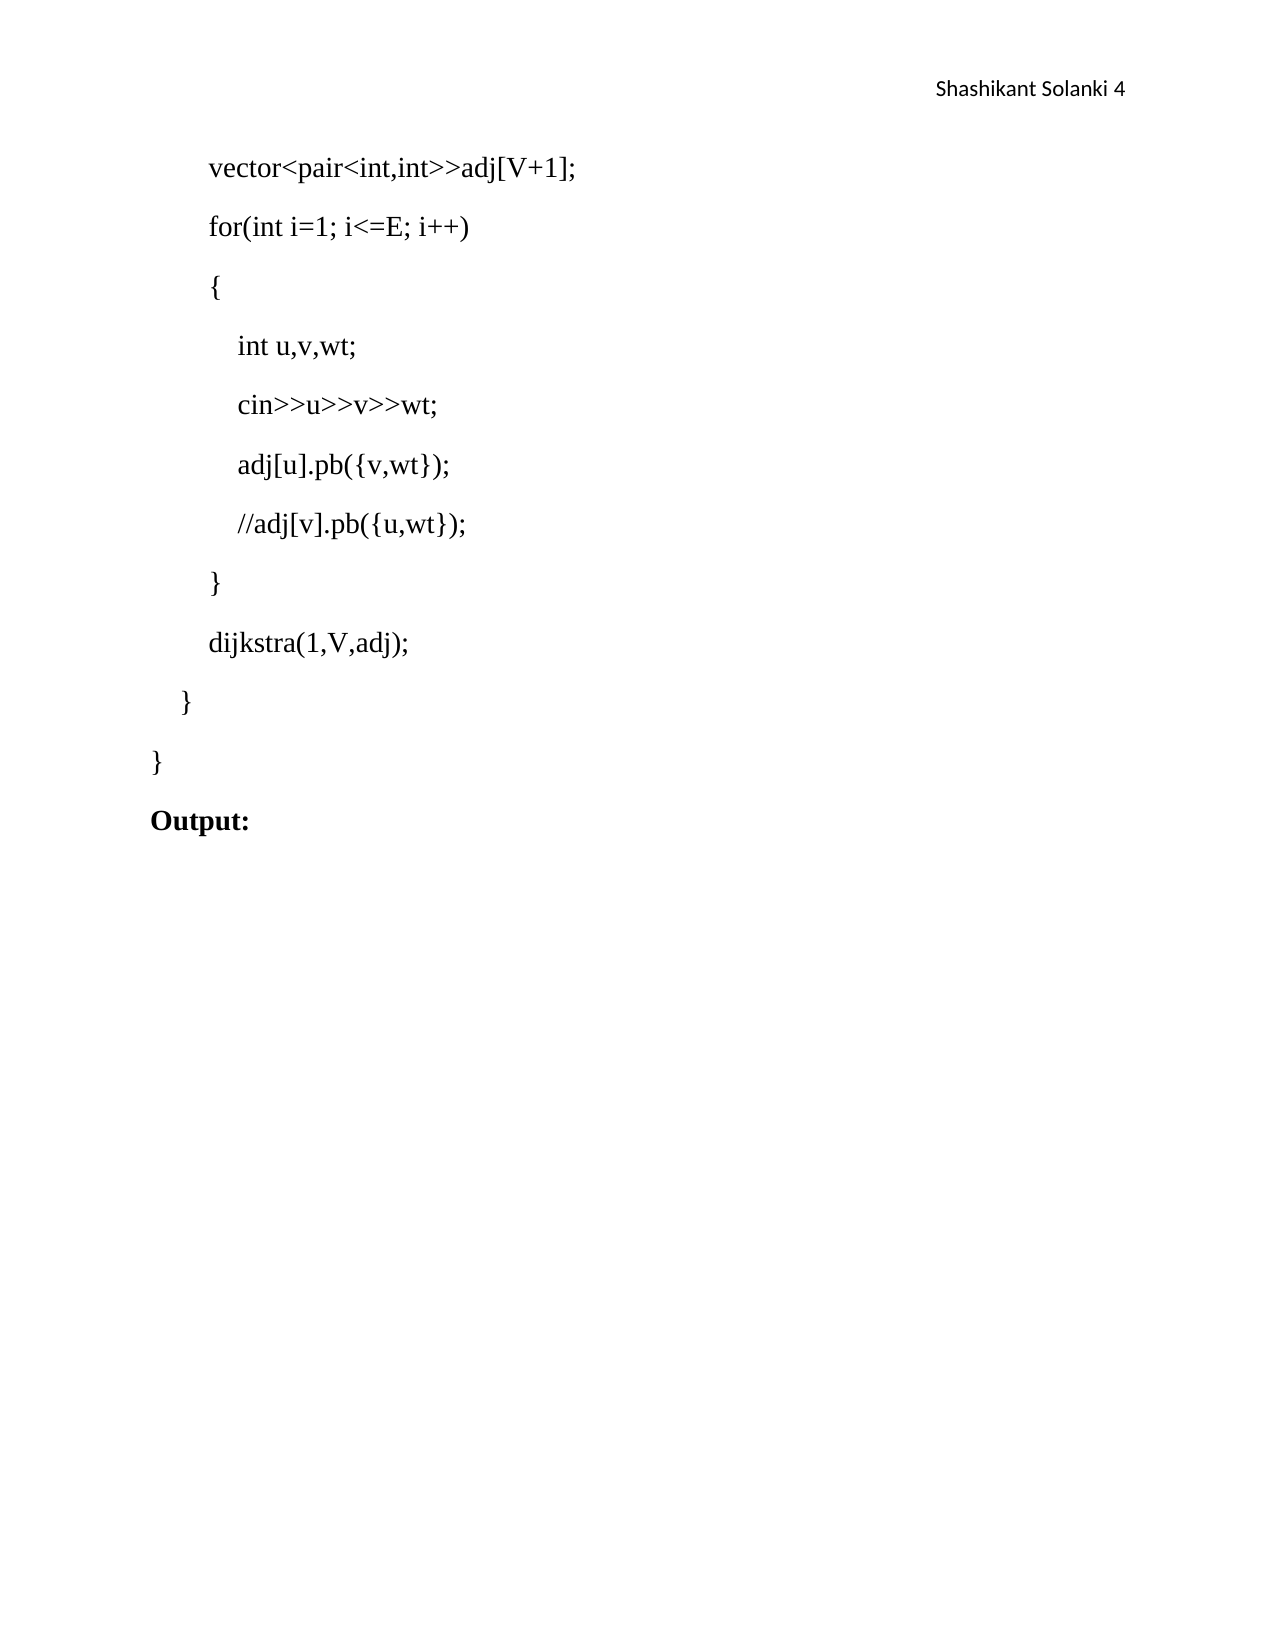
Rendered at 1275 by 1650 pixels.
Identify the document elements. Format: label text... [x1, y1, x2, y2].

text { [150, 269, 1125, 302]
text dijkstra(1,V,adj); [150, 625, 1125, 658]
text Output: [150, 803, 1125, 837]
text } [150, 684, 1125, 718]
text vector<pair<int,int>>adj[V+1]; [150, 150, 1125, 183]
text cin>>u>>v>>wt; [150, 387, 1125, 421]
text adj[u].pb({v,wt}); [150, 447, 1125, 480]
text } [150, 744, 1125, 777]
text for(int i=1; i<=E; i++) [150, 209, 1125, 243]
text } [150, 566, 1125, 599]
text //adj[v].pb({u,wt}); [150, 506, 1125, 540]
text int u,v,wt; [150, 328, 1125, 362]
